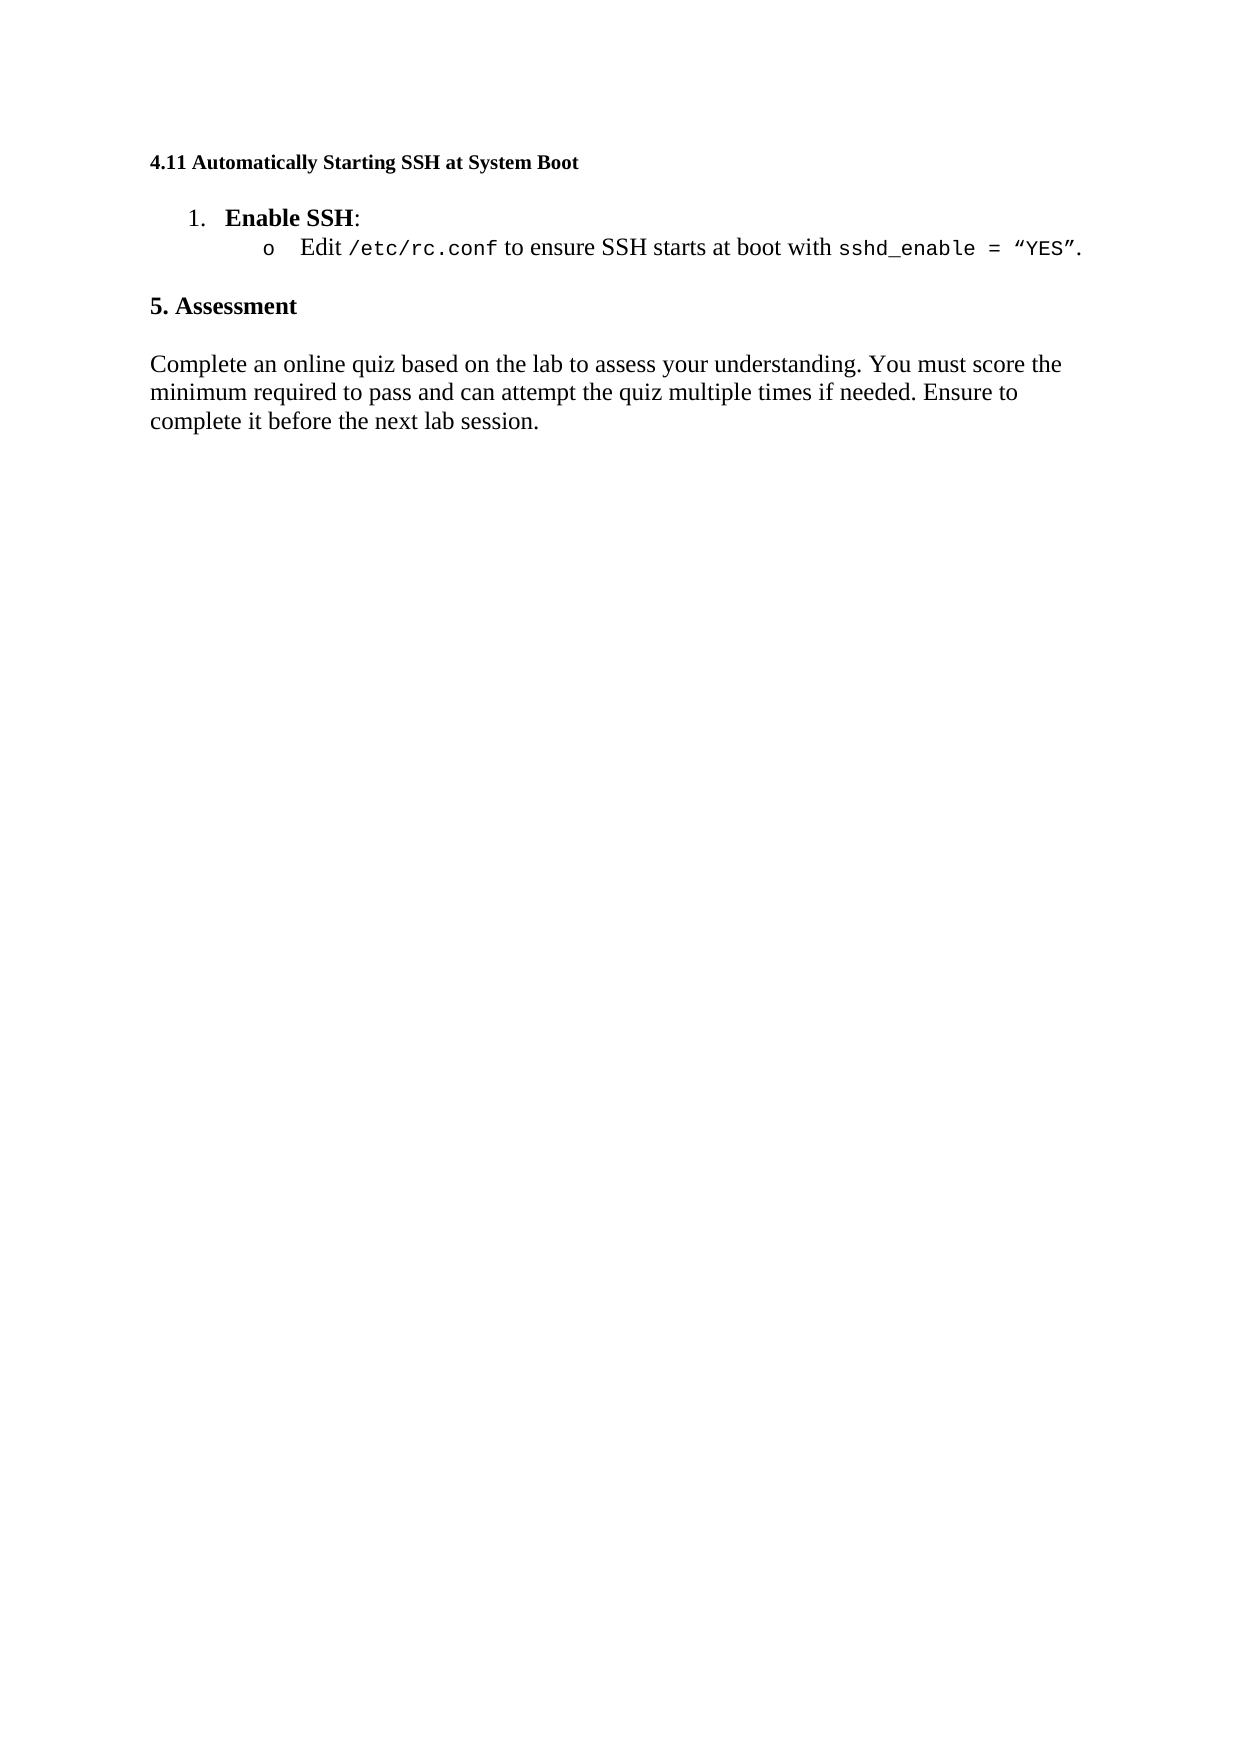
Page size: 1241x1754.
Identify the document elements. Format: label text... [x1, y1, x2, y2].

text 4.11 Automatically Starting SSH at System Boot [150, 150, 1090, 174]
list Enable SSH: [187, 203, 1090, 232]
text 5. Assessment [150, 291, 1090, 319]
list Edit /etc/rc.conf to ensure SSH starts at boot with sshd_enable = “YES”. [262, 232, 1090, 262]
text Complete an online quiz based on the lab to assess your understanding. You must score the minimum required to pass and can attempt the quiz multiple times if needed. Ensure to complete it before the next lab session. [150, 349, 1090, 435]
